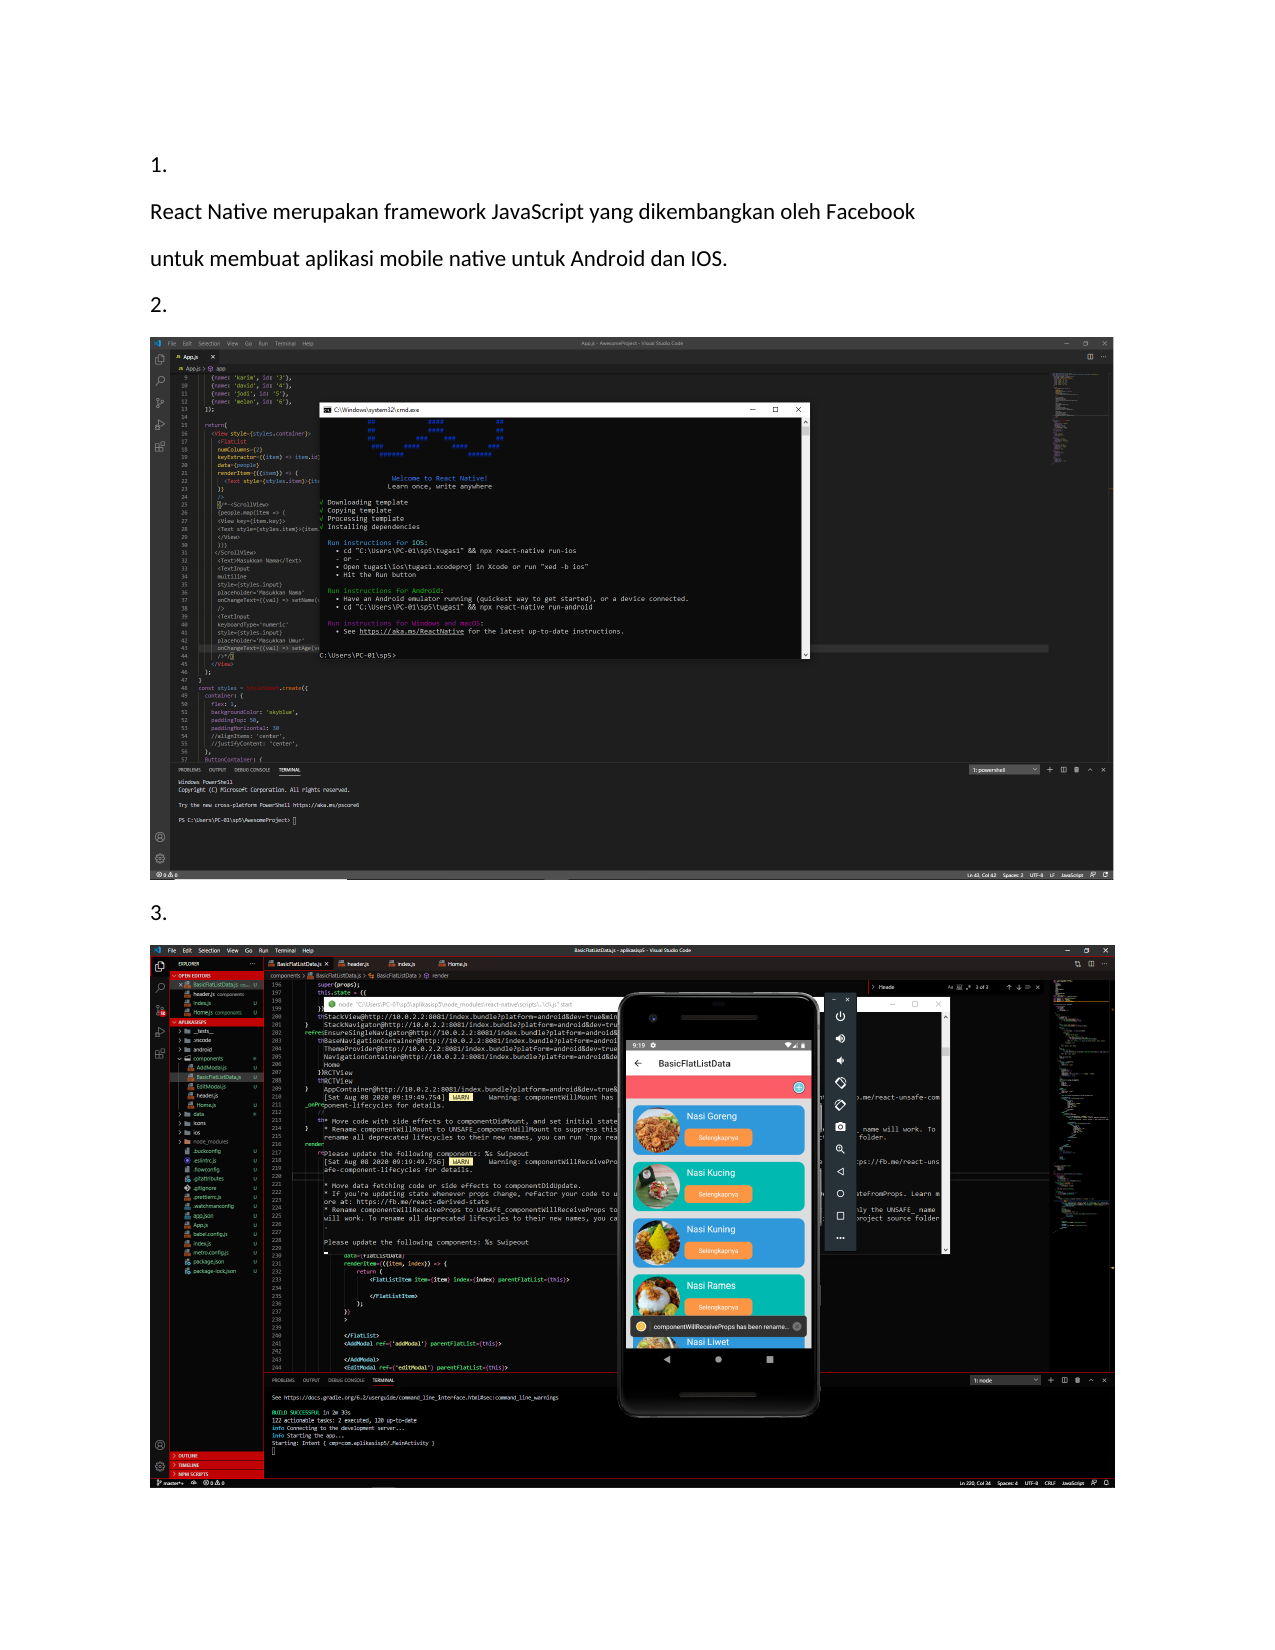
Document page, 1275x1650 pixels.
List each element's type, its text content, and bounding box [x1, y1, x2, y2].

text untuk membuat aplikasi mobile native untuk Android dan IOS. [150, 244, 1125, 272]
text 2. [150, 291, 1125, 319]
text React Native merupakan framework JavaScript yang dikembangkan oleh Facebook [150, 197, 1125, 225]
picture [150, 945, 1115, 1488]
text 3. [150, 898, 1125, 926]
picture [150, 337, 1114, 880]
text 1. [150, 150, 1125, 178]
